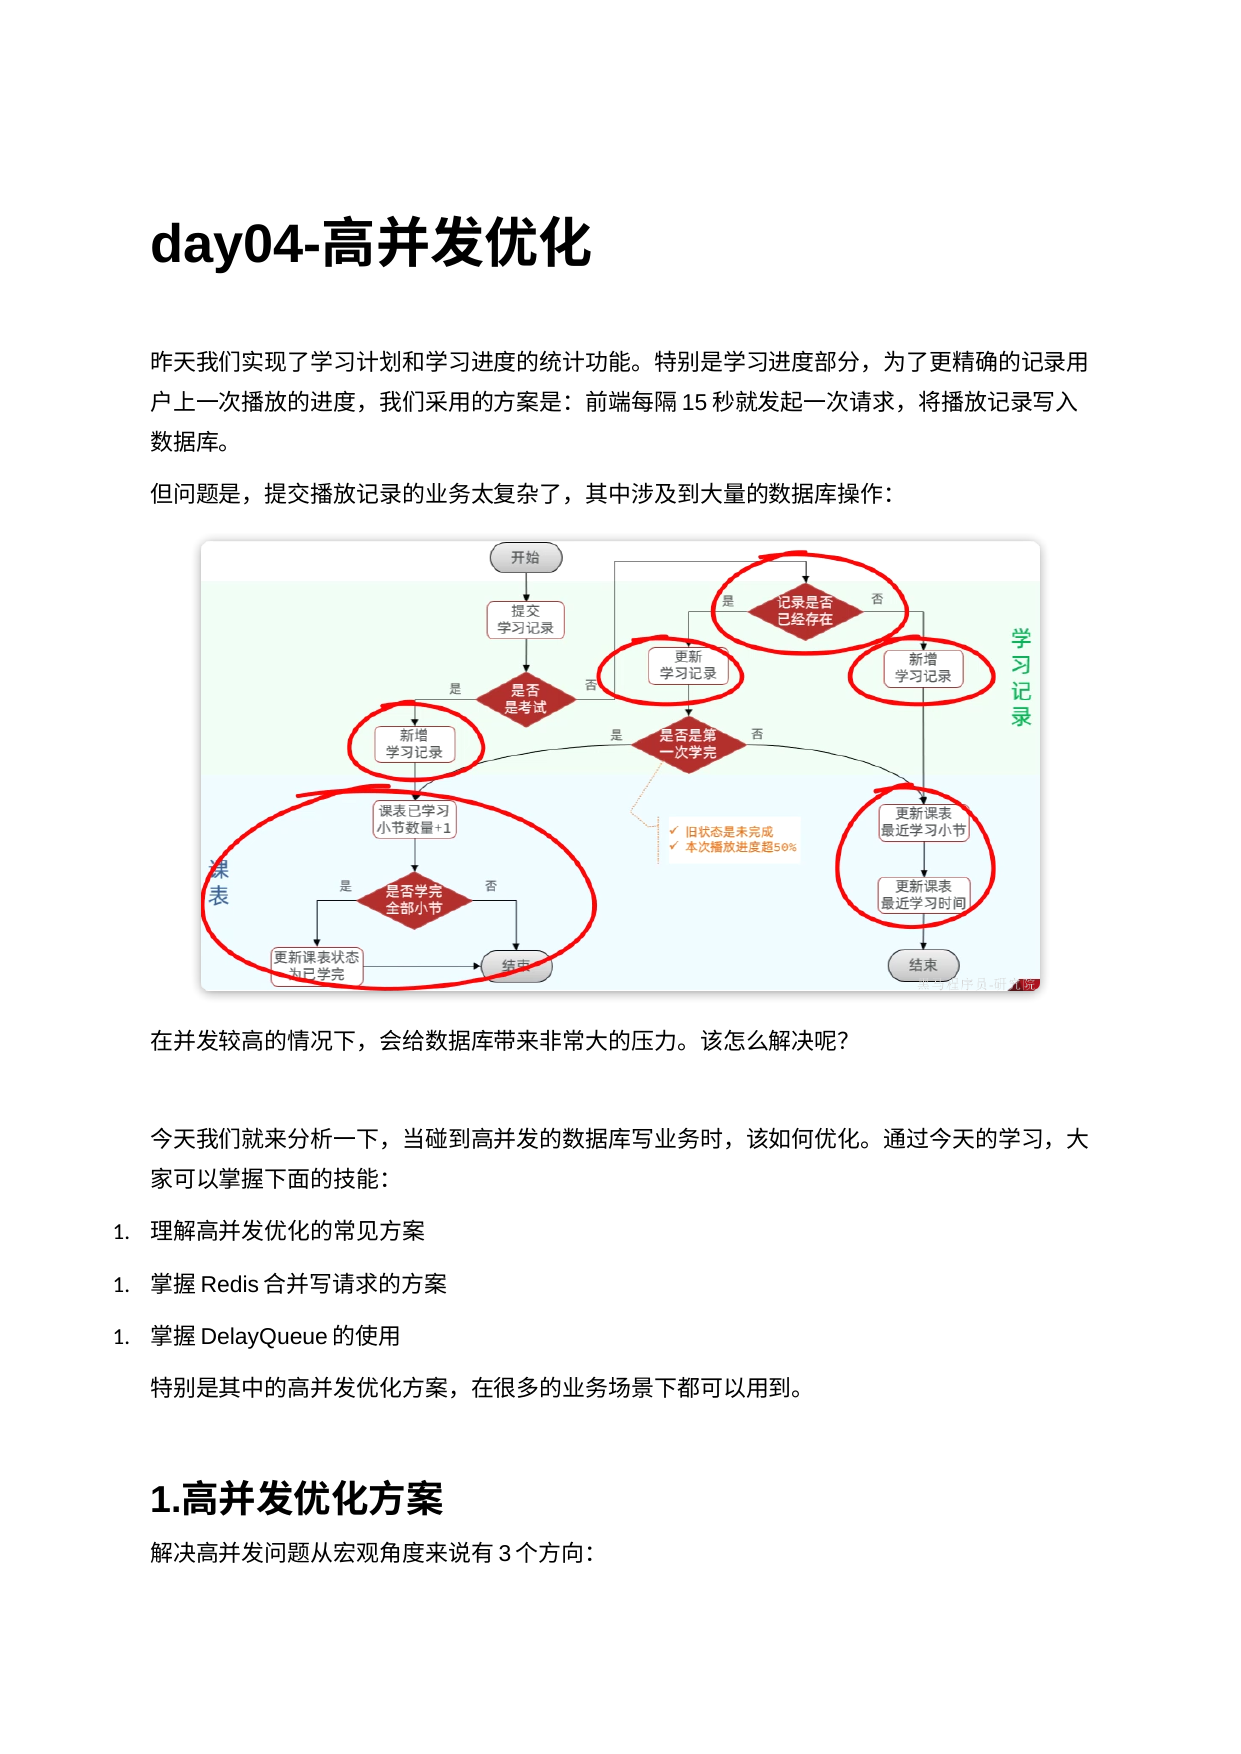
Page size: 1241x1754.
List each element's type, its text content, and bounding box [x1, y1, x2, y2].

text 今天我们就来分析一下，当碰到高并发的数据库写业务时，该如何优化。通过今天的学习，大家可以掌握下面的技能： [150, 1121, 1090, 1194]
text day04-高并发优化 [150, 200, 1090, 278]
text 昨天我们实现了学习计划和学习进度的统计功能。特别是学习进度部分，为了更精确的记录用户上一次播放的进度，我们采用的方案是：前端每隔15秒就发起一次请求，将播放记录写入数据库。 [150, 344, 1090, 457]
text 在并发较高的情况下，会给数据库带来非常大的压力。该怎么解决呢？ [150, 1023, 1090, 1056]
text 但问题是，提交播放记录的业务太复杂了，其中涉及到大量的数据库操作： [150, 476, 1090, 509]
list 掌握DelayQueue的使用 [112, 1318, 1090, 1351]
text 解决高并发问题从宏观角度来说有3个方向： [150, 1535, 1090, 1568]
picture [188, 528, 1052, 1005]
list 掌握Redis合并写请求的方案 [112, 1266, 1090, 1299]
text 特别是其中的高并发优化方案，在很多的业务场景下都可以用到。 [150, 1370, 1090, 1403]
list 理解高并发优化的常见方案 [112, 1213, 1090, 1246]
